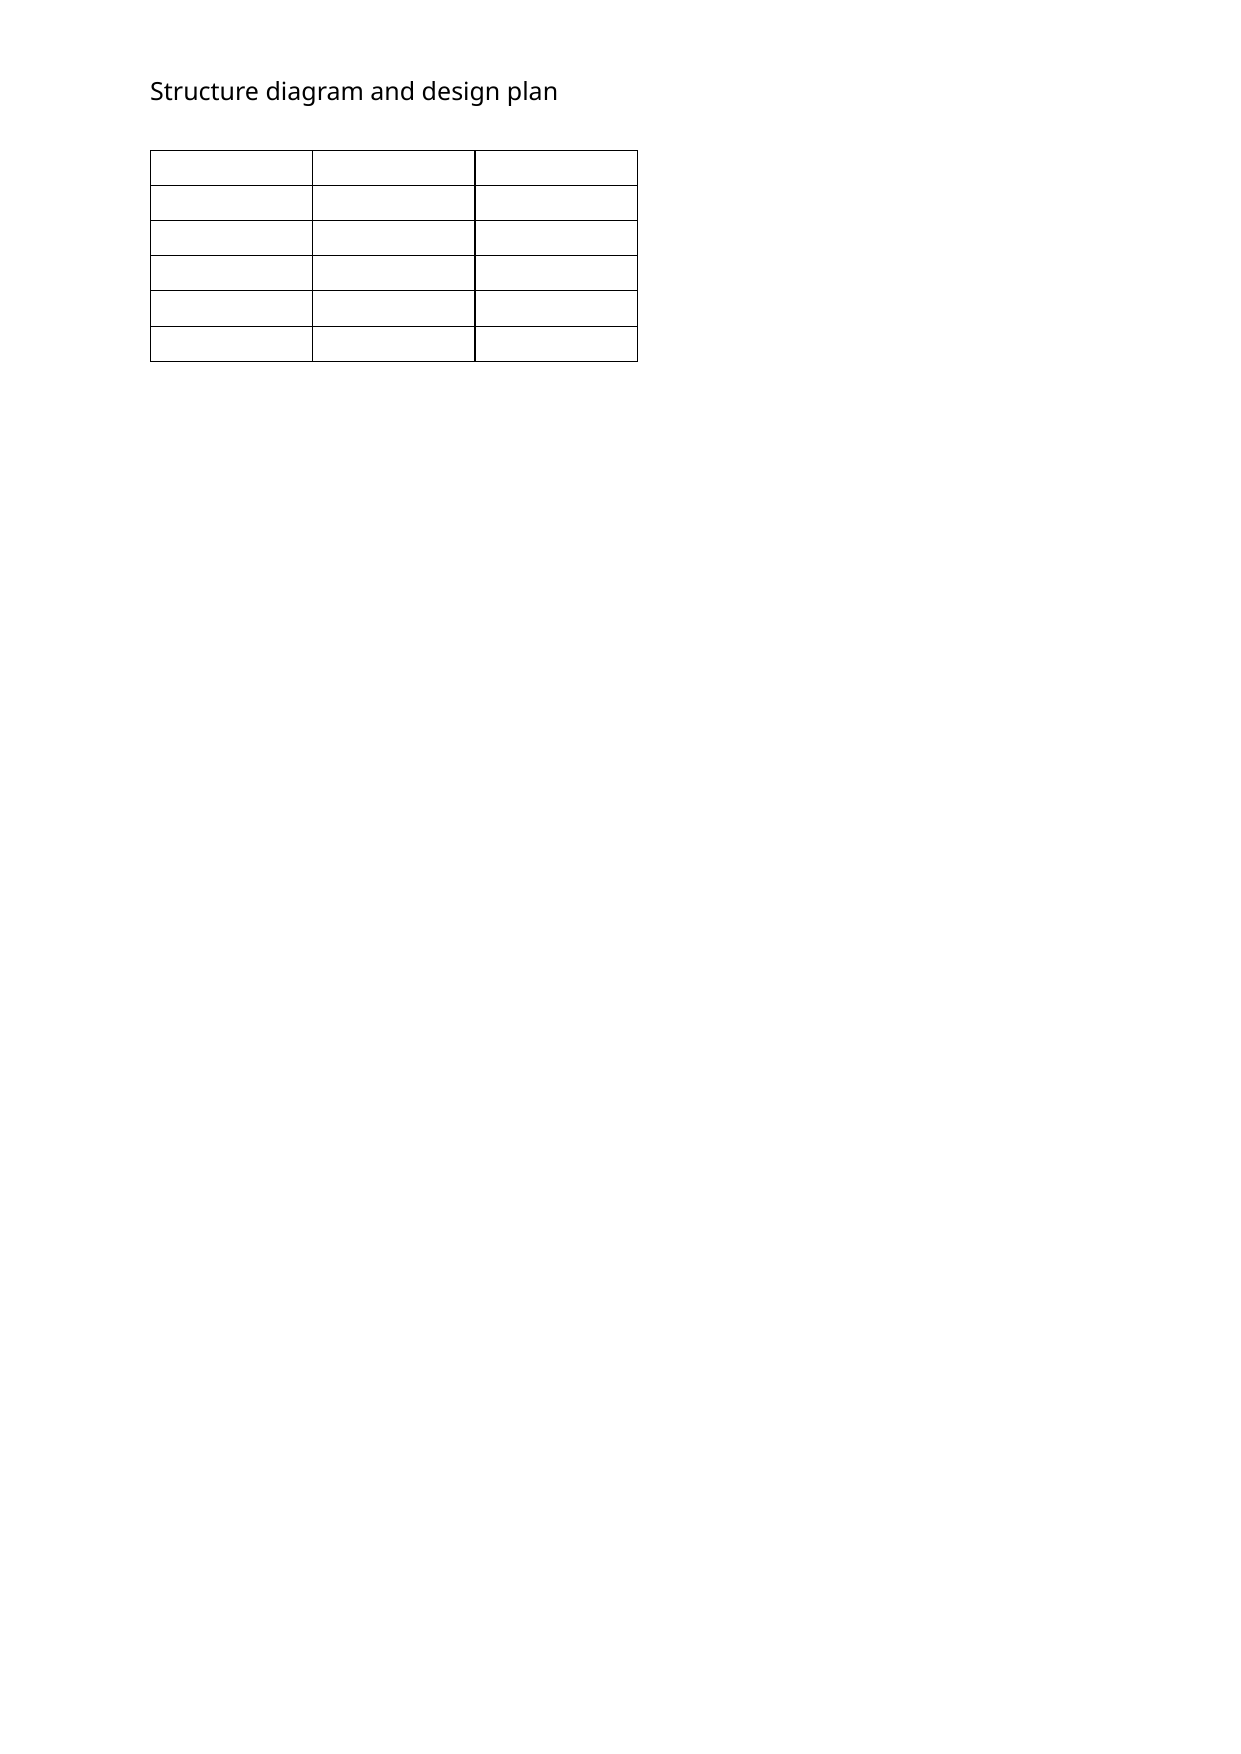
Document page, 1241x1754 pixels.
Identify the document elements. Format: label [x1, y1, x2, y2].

table_cell [313, 291, 474, 326]
table_cell [313, 256, 474, 290]
table_cell [476, 151, 637, 185]
table_cell [476, 256, 637, 290]
table_cell [151, 221, 312, 255]
table_cell [151, 327, 312, 361]
table_cell [151, 256, 312, 290]
table_cell [476, 221, 637, 255]
table_cell [313, 186, 474, 220]
table_cell [313, 151, 474, 185]
table_cell [476, 291, 637, 326]
table_cell [476, 186, 637, 220]
table_cell [151, 151, 312, 185]
table_cell [151, 291, 312, 326]
table_cell [313, 221, 474, 255]
table_cell [151, 186, 312, 220]
table_cell [313, 327, 474, 361]
table_cell [476, 327, 637, 361]
